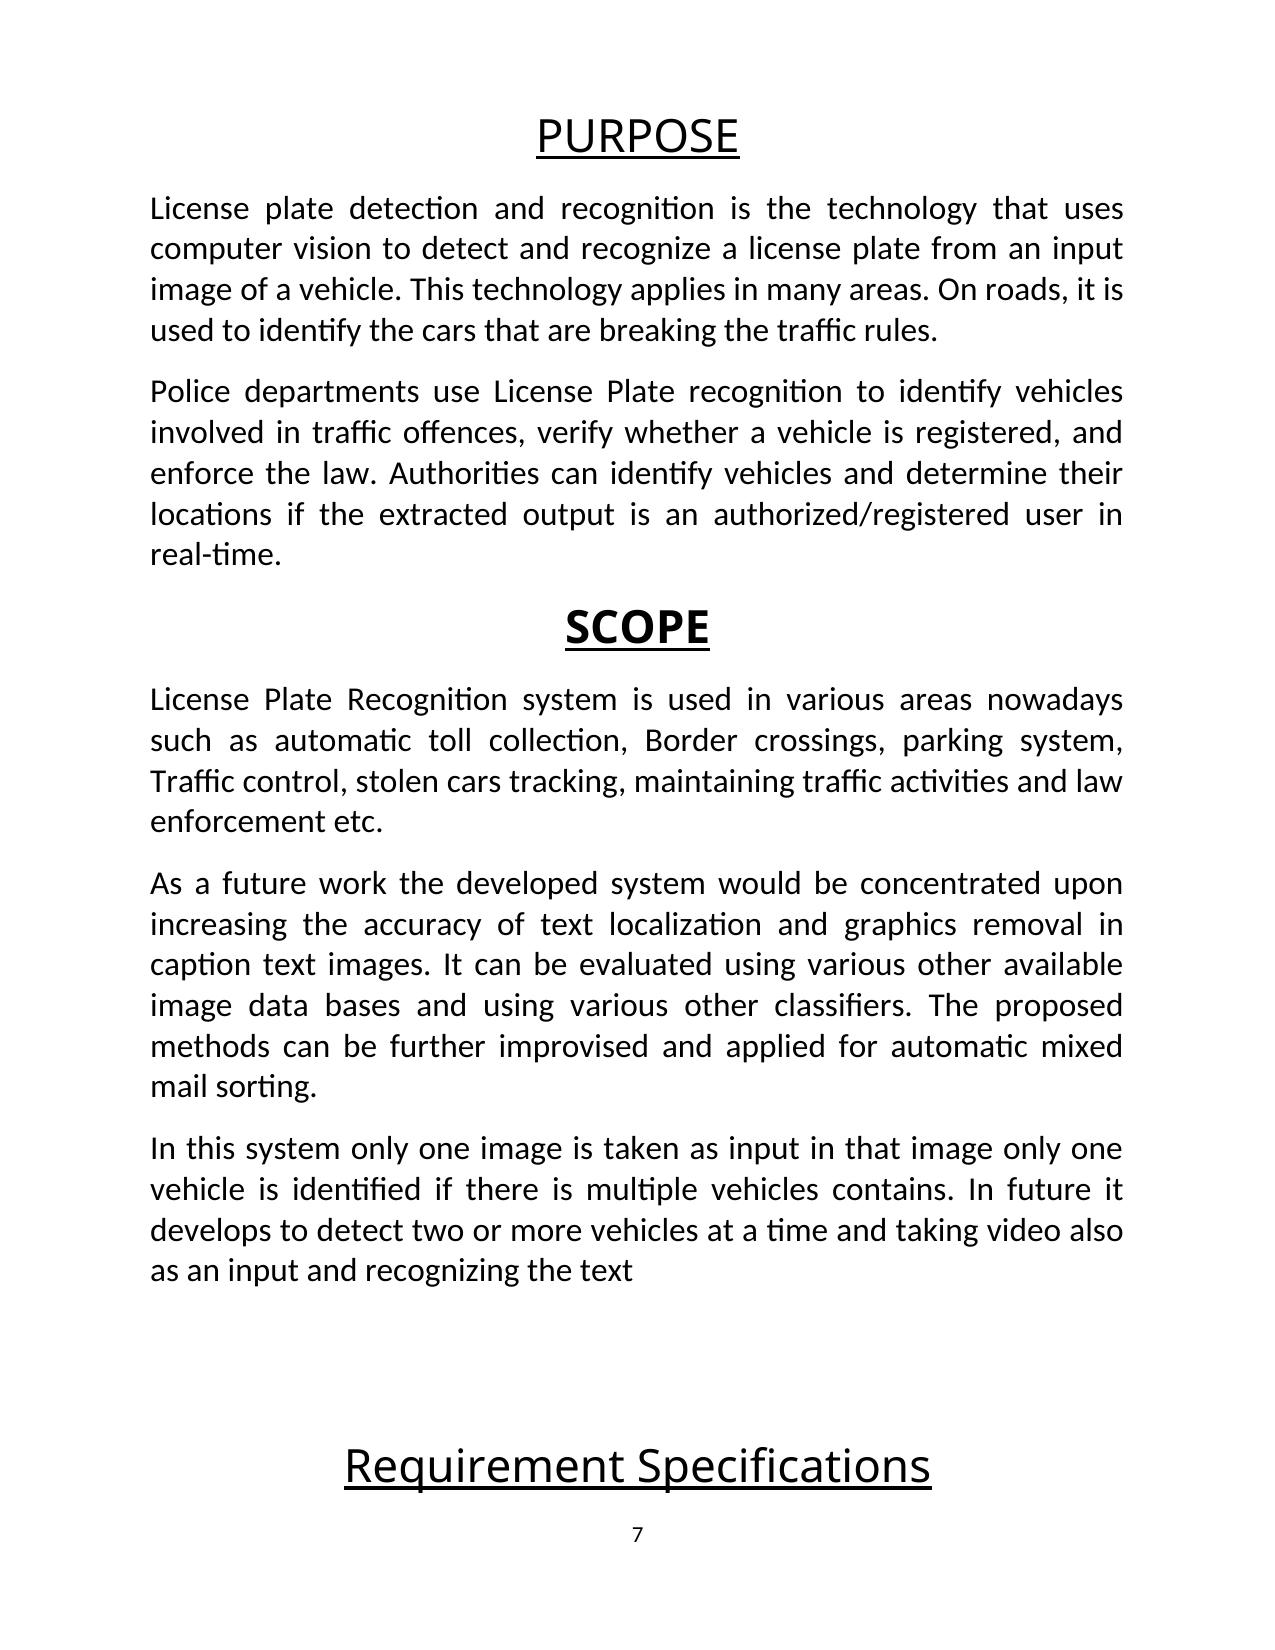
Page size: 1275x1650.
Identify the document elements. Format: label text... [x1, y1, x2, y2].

text As a future work the developed system would be concentrated upon increasing the accuracy of text localization and graphics removal in caption text images. It can be evaluated using various other available image data bases and using various other classifiers. The proposed methods can be further improvised and applied for automatic mixed mail sorting. [150, 862, 1125, 1106]
text PURPOSE [150, 103, 1125, 166]
text Requirement Specifications [150, 1434, 1125, 1496]
text Police departments use License Plate recognition to identify vehicles involved in traffic offences, verify whether a vehicle is registered, and enforce the law. Authorities can identify vehicles and determine their locations if the extracted output is an authorized/registered user in real-time. [150, 370, 1125, 574]
text In this system only one image is taken as input in that image only one vehicle is identified if there is multiple vehicles contains. In future it develops to detect two or more vehicles at a time and taking video also as an input and recognizing the text [150, 1127, 1125, 1290]
text License Plate Recognition system is used in various areas nowadays such as automatic toll collection, Border crossings, parking system, Traffic control, stolen cars tracking, maintaining traffic activities and law enforcement etc. [150, 678, 1125, 841]
text License plate detection and recognition is the technology that uses computer vision to detect and recognize a license plate from an input image of a vehicle. This technology applies in many areas. On roads, it is used to identify the cars that are breaking the traffic rules. [150, 187, 1125, 349]
text SCOPE [150, 595, 1125, 657]
